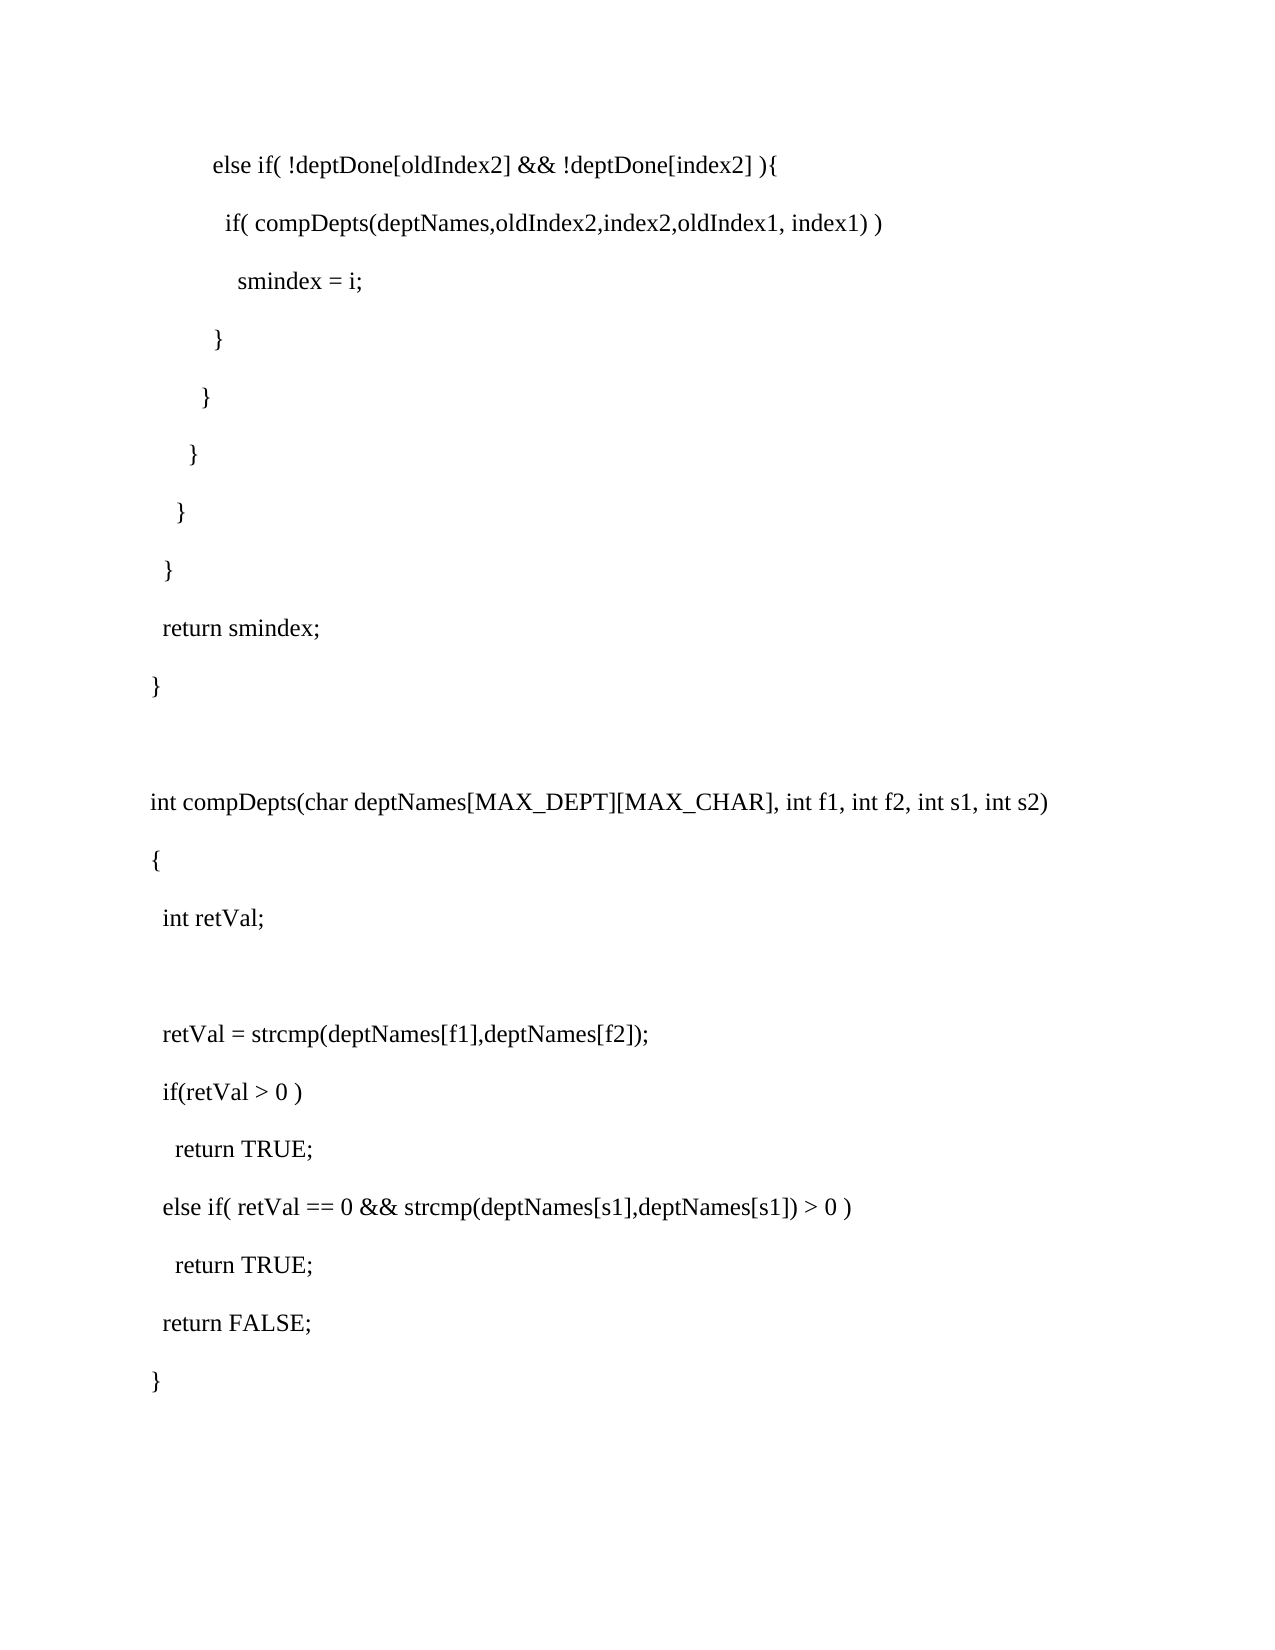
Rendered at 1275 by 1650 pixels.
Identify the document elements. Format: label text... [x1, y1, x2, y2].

text } [150, 497, 1125, 526]
text return TRUE; [150, 1134, 1125, 1163]
text } [150, 382, 1125, 410]
text } [150, 555, 1125, 584]
text retVal = strcmp(deptNames[f1],deptNames[f2]); [150, 1019, 1125, 1047]
text return TRUE; [150, 1250, 1125, 1279]
text } [150, 671, 1125, 700]
text smindex = i; [150, 266, 1125, 294]
text int retVal; [150, 903, 1125, 932]
text return FALSE; [150, 1308, 1125, 1337]
text else if( retVal == 0 && strcmp(deptNames[s1],deptNames[s1]) > 0 ) [150, 1192, 1125, 1221]
text else if( !deptDone[oldIndex2] && !deptDone[index2] ){ [150, 150, 1125, 179]
text int compDepts(char deptNames[MAX_DEPT][MAX_CHAR], int f1, int f2, int s1, int s2) [150, 787, 1125, 816]
text { [150, 845, 1125, 874]
text if( compDepts(deptNames,oldIndex2,index2,oldIndex1, index1) ) [150, 208, 1125, 237]
text return smindex; [150, 613, 1125, 642]
text } [150, 1366, 1125, 1395]
text if(retVal > 0 ) [150, 1077, 1125, 1105]
text } [150, 324, 1125, 352]
text } [150, 439, 1125, 468]
